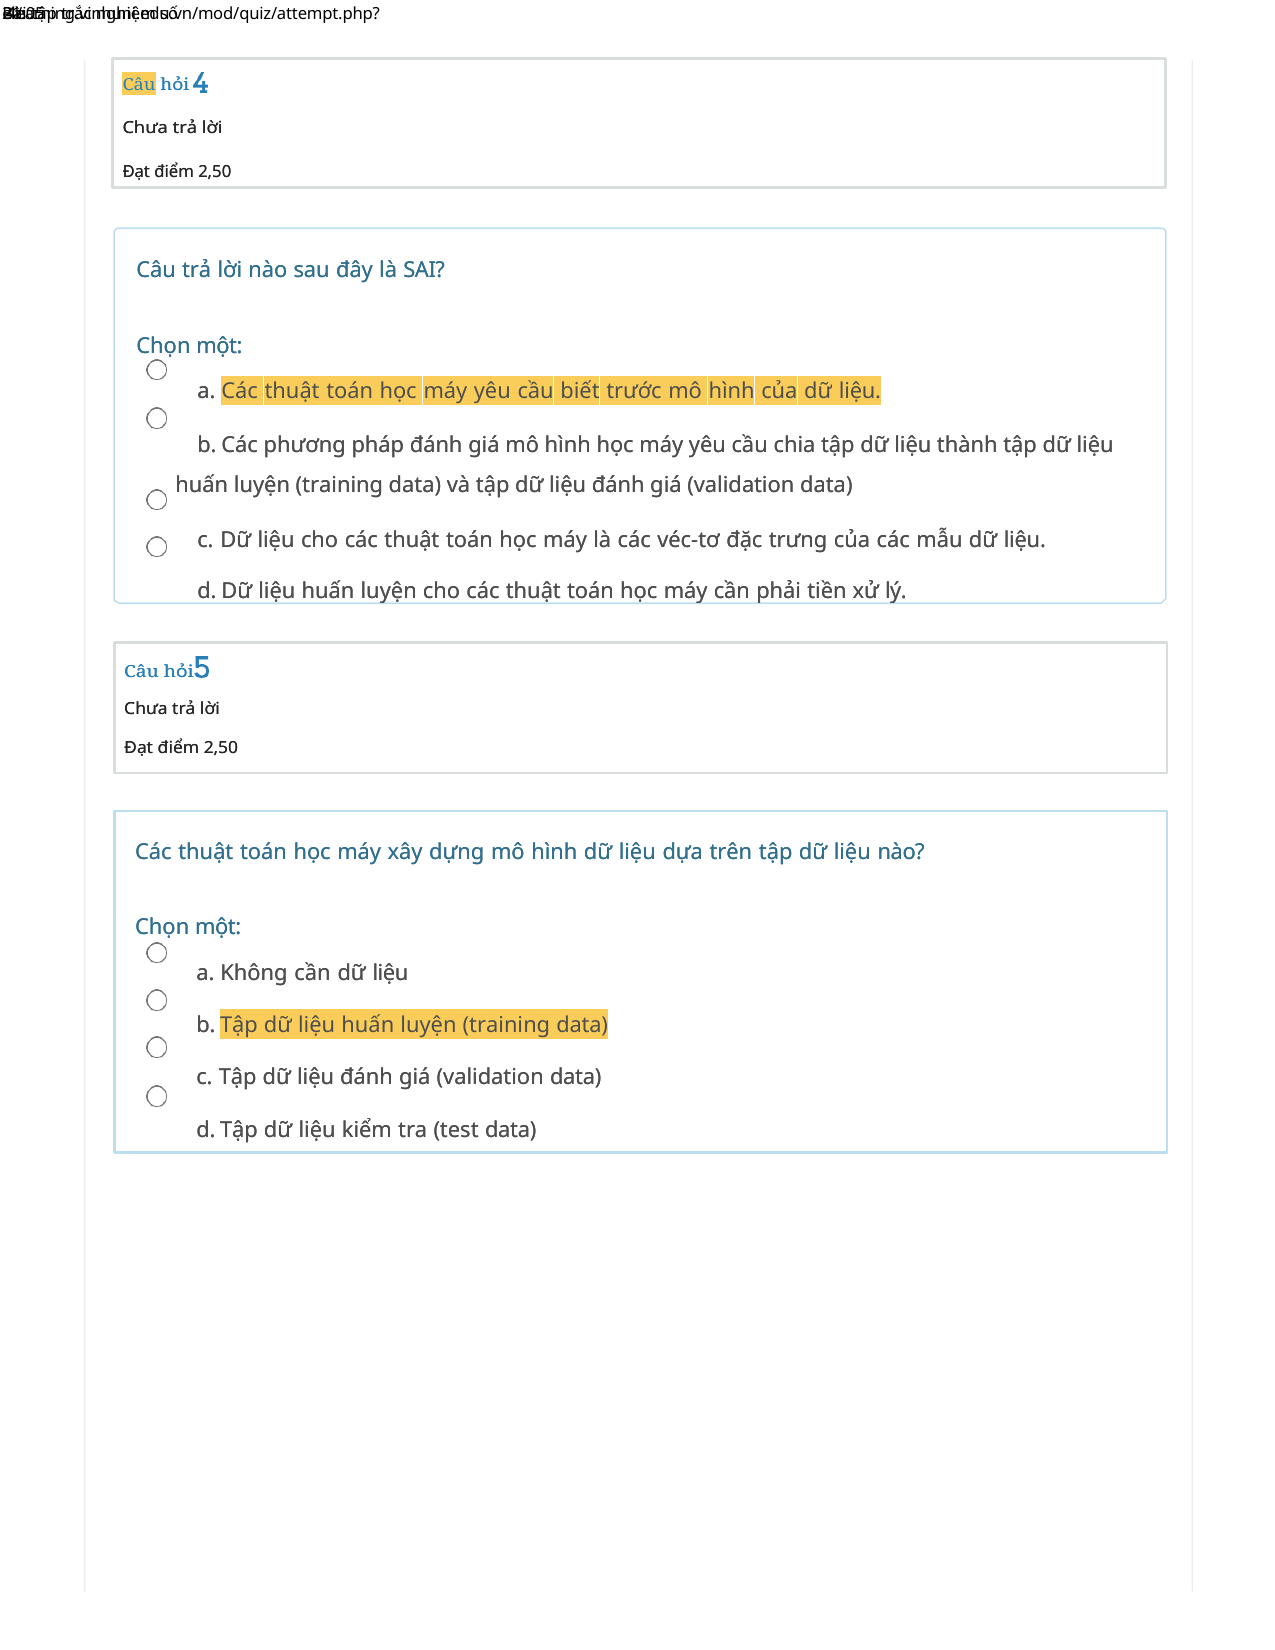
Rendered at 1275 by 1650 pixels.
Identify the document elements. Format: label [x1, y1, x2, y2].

picture [146, 407, 167, 429]
picture [146, 489, 167, 510]
picture [146, 536, 167, 557]
picture [146, 942, 167, 963]
picture [194, 656, 209, 678]
picture [146, 989, 167, 1011]
picture [146, 1085, 167, 1107]
picture [193, 72, 208, 93]
picture [146, 359, 167, 380]
picture [146, 1036, 167, 1058]
